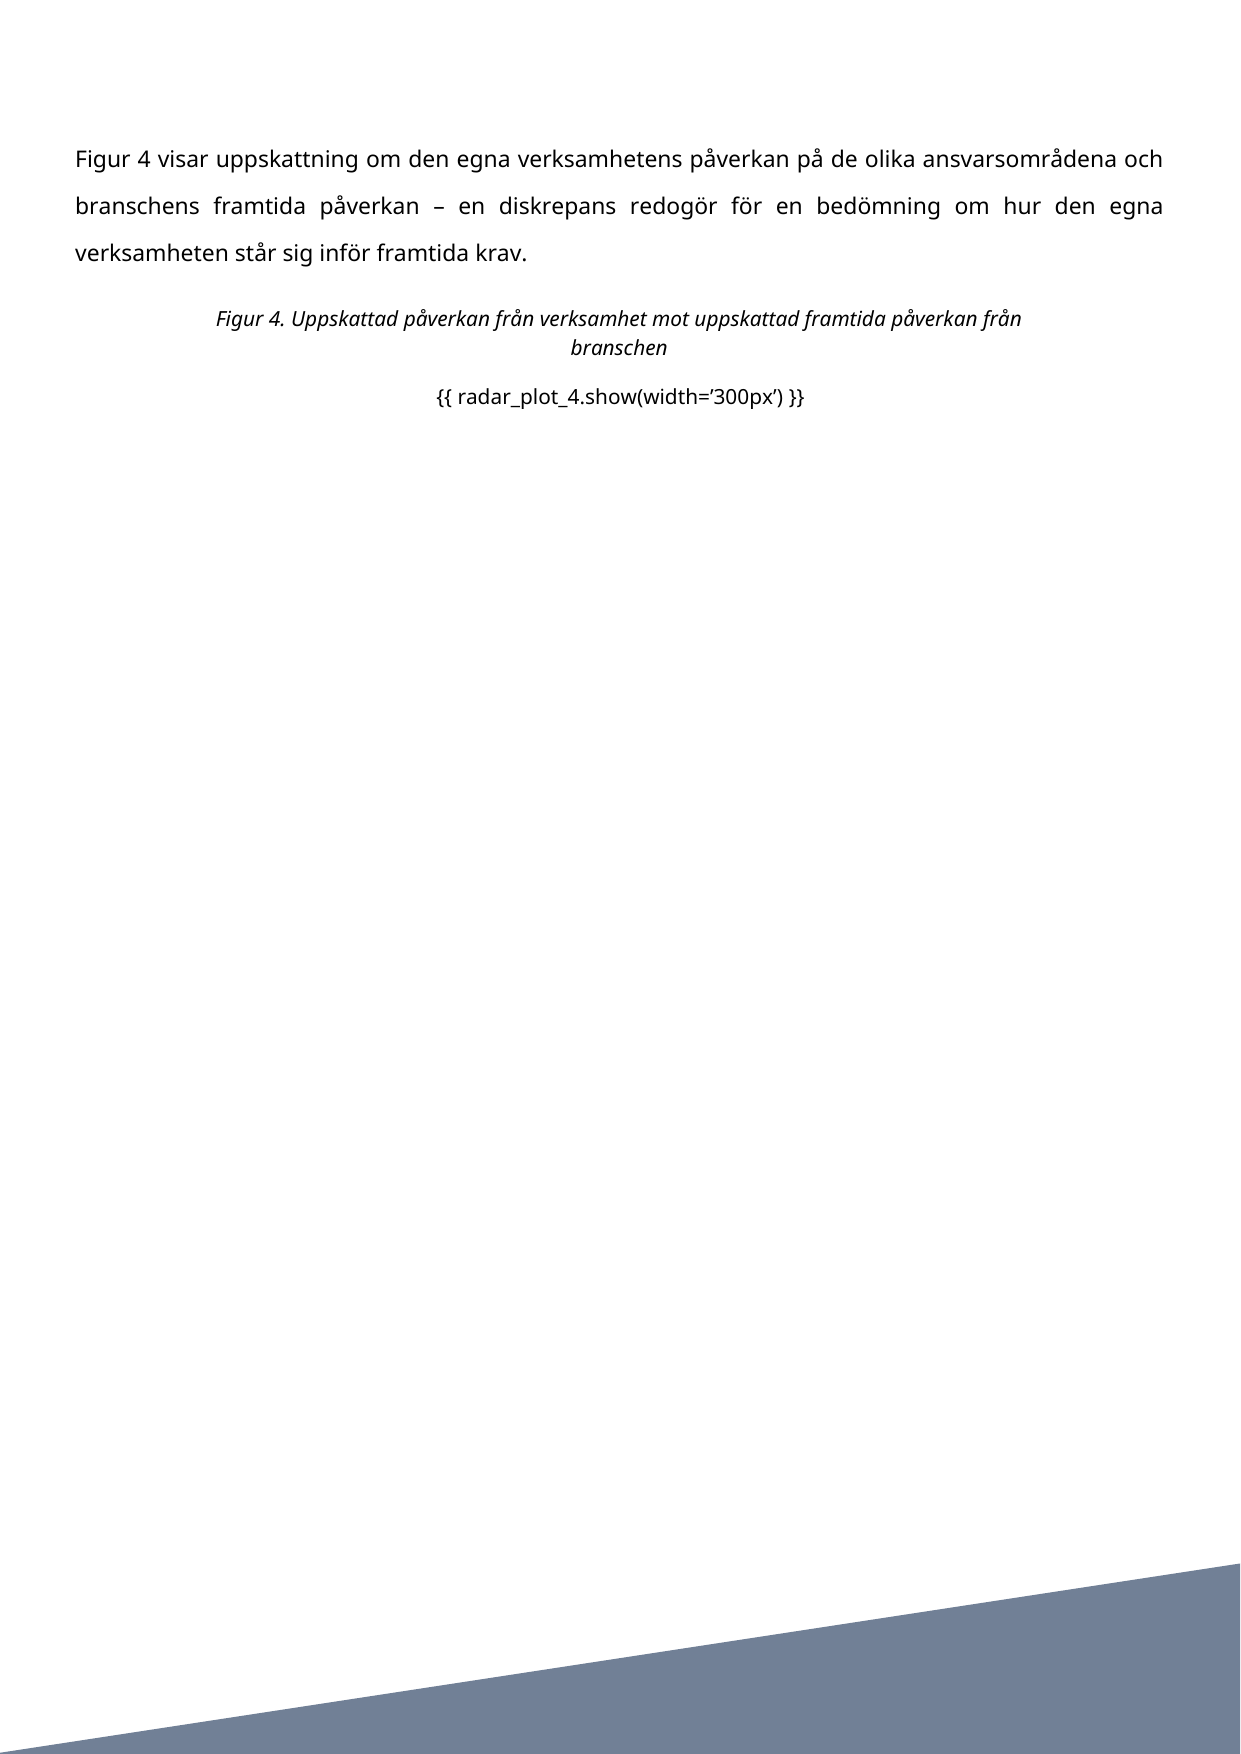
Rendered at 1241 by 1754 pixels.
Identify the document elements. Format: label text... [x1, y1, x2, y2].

text {{ radar_plot_4.show(width=’300px’) }} [75, 382, 1165, 411]
text Figur 4 visar uppskattning om den egna verksamhetens påverkan på de olika ansvarsområdena och branschens framtida påverkan – en diskrepans redogör för en bedömning om hur den egna verksamheten står sig inför framtida krav. [75, 143, 1165, 268]
text Figur 4. Uppskattad påverkan från verksamhet mot uppskattad framtida påverkan från branschen [193, 304, 1047, 361]
